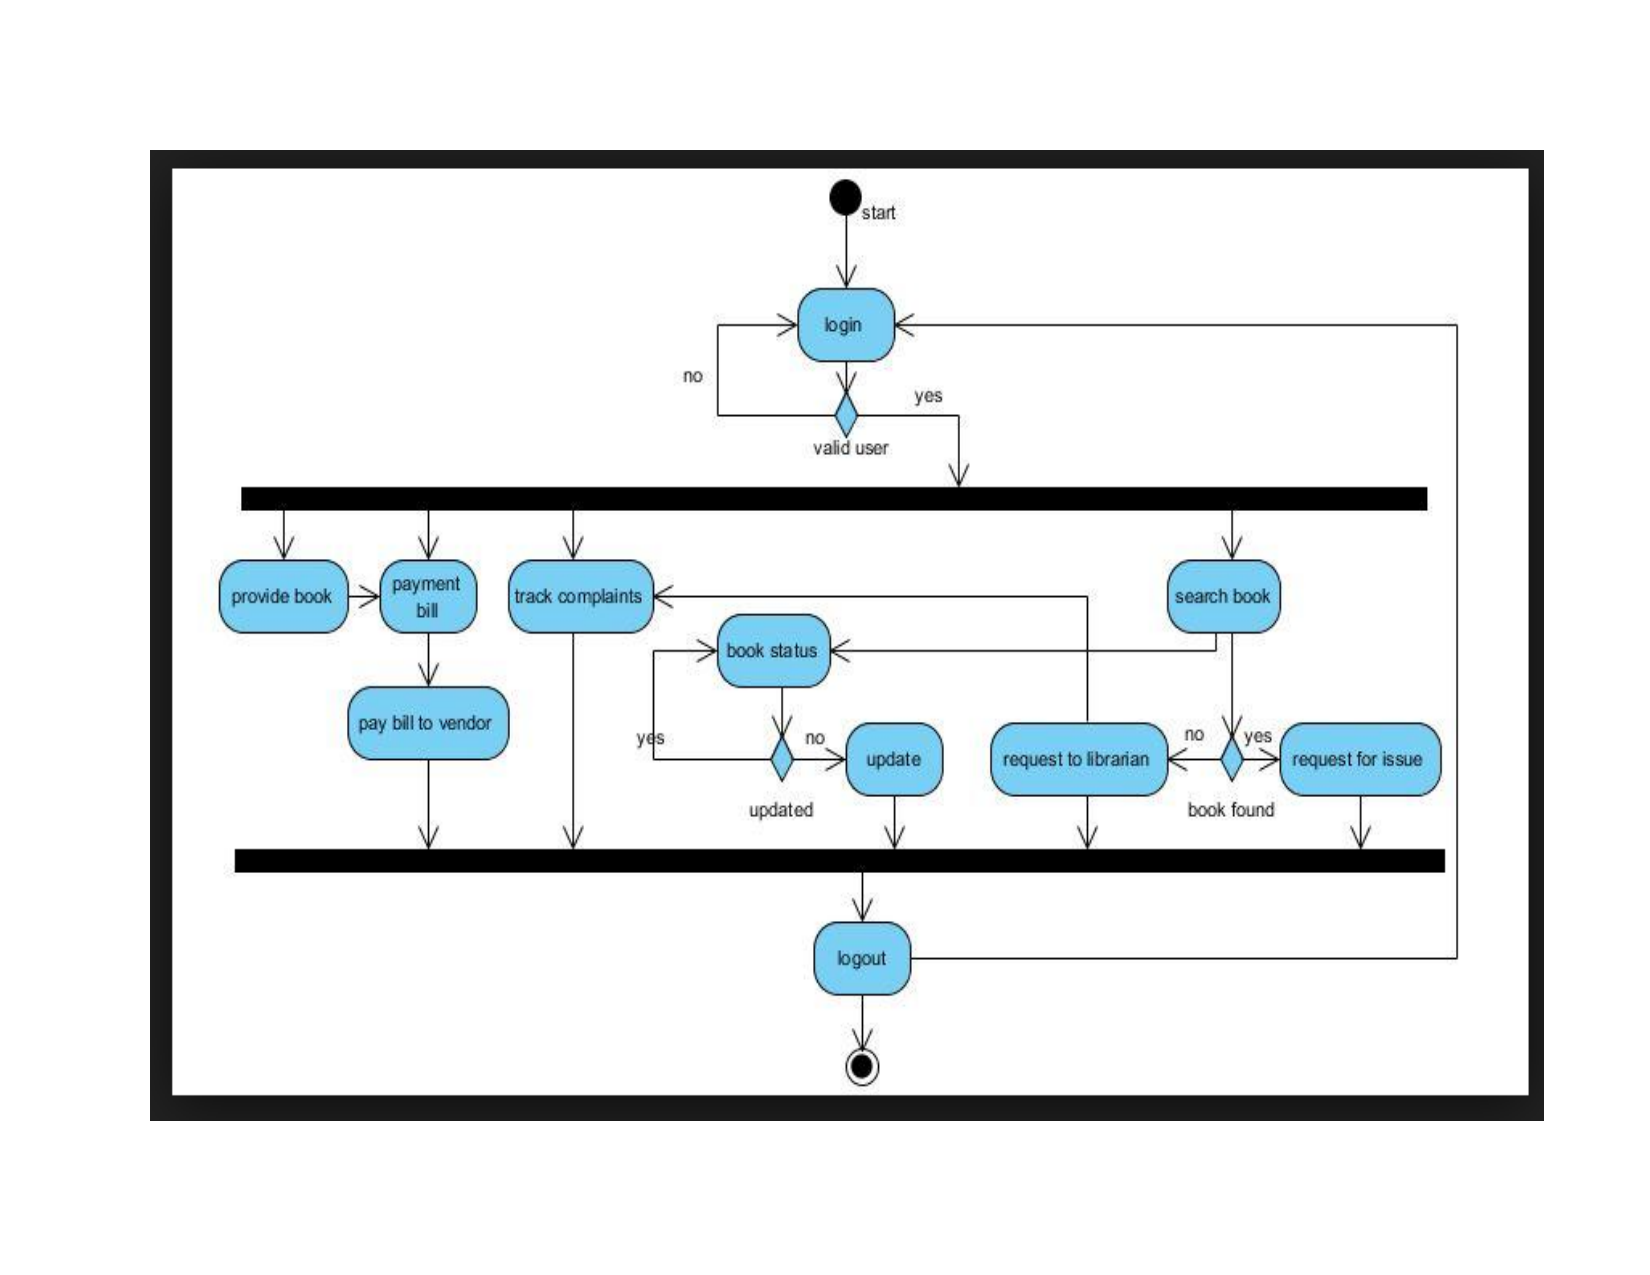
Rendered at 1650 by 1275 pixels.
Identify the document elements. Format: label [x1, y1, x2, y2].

picture [150, 150, 1544, 1121]
